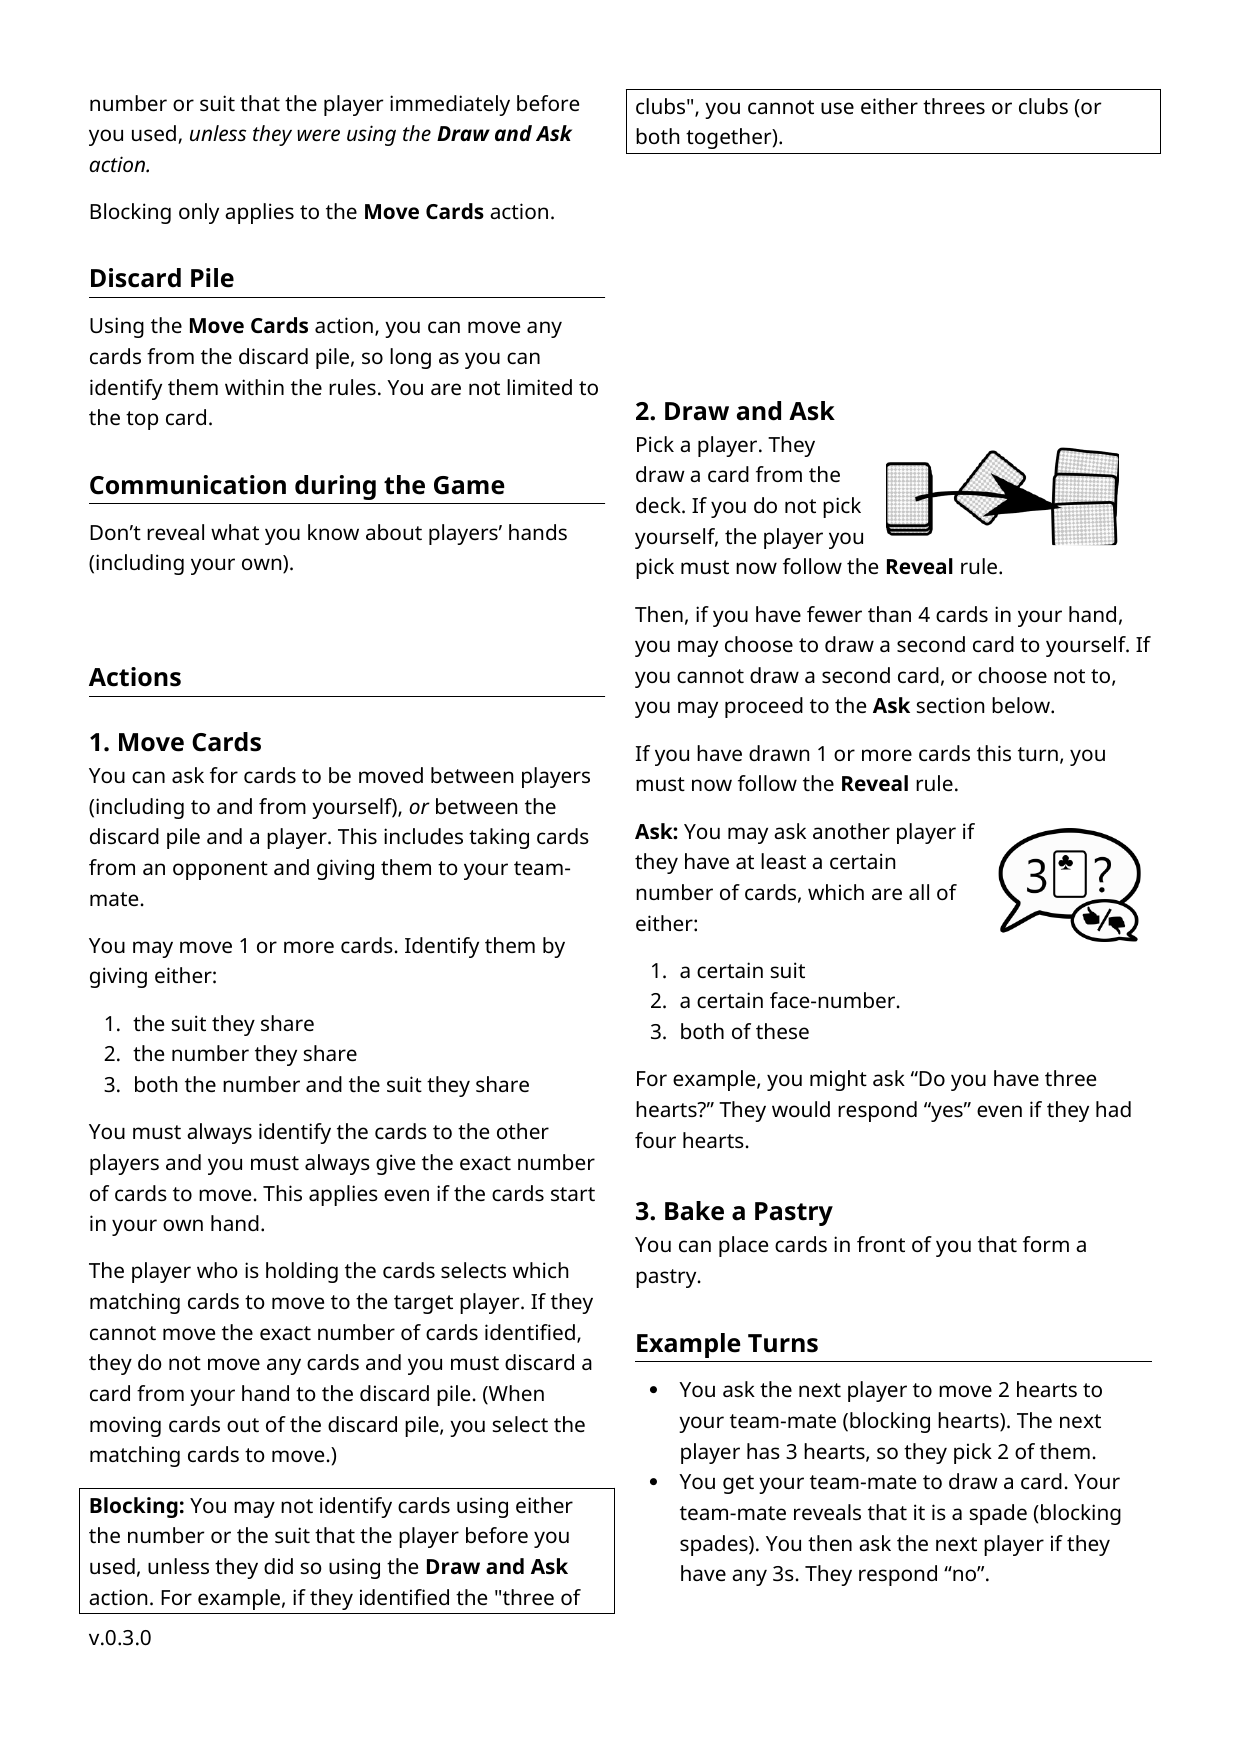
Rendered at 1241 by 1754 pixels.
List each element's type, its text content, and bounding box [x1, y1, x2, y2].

subtitle 2. Draw and Ask [635, 393, 1152, 427]
text For example, you might ask “Do you have three hearts?” They would respond “yes” even if they had four hearts. [635, 1064, 1152, 1154]
text If you have drawn 1 or more cards this turn, you must now follow the Reveal rule. [635, 739, 1152, 798]
text You can place cards in front of you that form a pastry. [635, 1231, 1152, 1290]
list the number they share [103, 1039, 605, 1068]
text You must always identify the cards to the other players and you must always give the exact number of cards to move. This applies even if the cards start in your own hand. [89, 1117, 605, 1238]
text You may move 1 or more cards. Identify them by giving either: [89, 931, 605, 990]
subtitle 1. Move Cards [89, 724, 605, 758]
text Using the Move Cards action, you can move any cards from the discard pile, so long as you can identify them within the rules. You are not limited to the top card. [89, 311, 605, 432]
list both the number and the suit they share [103, 1070, 605, 1098]
subtitle Communication during the Game [89, 467, 605, 503]
list both of these [650, 1017, 1152, 1046]
list You ask the next player to move 2 hearts to your team-mate (blocking hearts). The next player has 3 hearts, so they pick 2 of them. [650, 1376, 1152, 1465]
text Blocking: You may not identify cards using either the number or the suit that the player before you used, unless they did so using the Draw and Ask action. For example, if they identified the "three of clubs", you cannot use either threes or clubs (or both together). [627, 90, 1160, 153]
text Then, if you have fewer than 4 cards in your hand, you may choose to draw a second card to yourself. If you cannot draw a second card, or choose not to, you may proceed to the Ask section below. [635, 600, 1152, 720]
list a certain suit [650, 956, 1152, 984]
text Blocking only applies to the Move Cards action. [89, 197, 605, 226]
text Don’t reveal what you know about players’ hands (including your own). [89, 518, 605, 577]
list You get your team-mate to draw a card. Your team-mate reveals that it is a spade (blocking spades). You then ask the next player if they have any 3s. They respond “no”. [650, 1467, 1152, 1588]
subtitle 3. Bake a Pastry [635, 1194, 1152, 1228]
picture [998, 828, 1141, 942]
list a certain face-number. [650, 987, 1152, 1015]
subtitle Discard Pile [89, 261, 605, 297]
subtitle Actions [89, 659, 605, 696]
list the suit they share [103, 1009, 605, 1037]
subtitle Example Turns [635, 1325, 1152, 1361]
text You can ask for cards to be moved between players (including to and from yourself), or between the discard pile and a player. This includes taking cards from an opponent and giving them to your team-mate. [89, 761, 620, 912]
picture [884, 447, 1119, 545]
text Blocking: You may not identify cards using either the number or the suit that the player before you used, unless they did so using the Draw and Ask action. For example, if they identified the "three of clubs", you cannot use either threes or clubs (or both together). [80, 1489, 614, 1613]
text The player who is holding the cards selects which matching cards to move to the target player. If they cannot move the exact number of cards identified, they do not move any cards and you must discard a card from your hand to the discard pile. (When moving cards out of the discard pile, you select the matching cards to move.) [89, 1257, 605, 1469]
